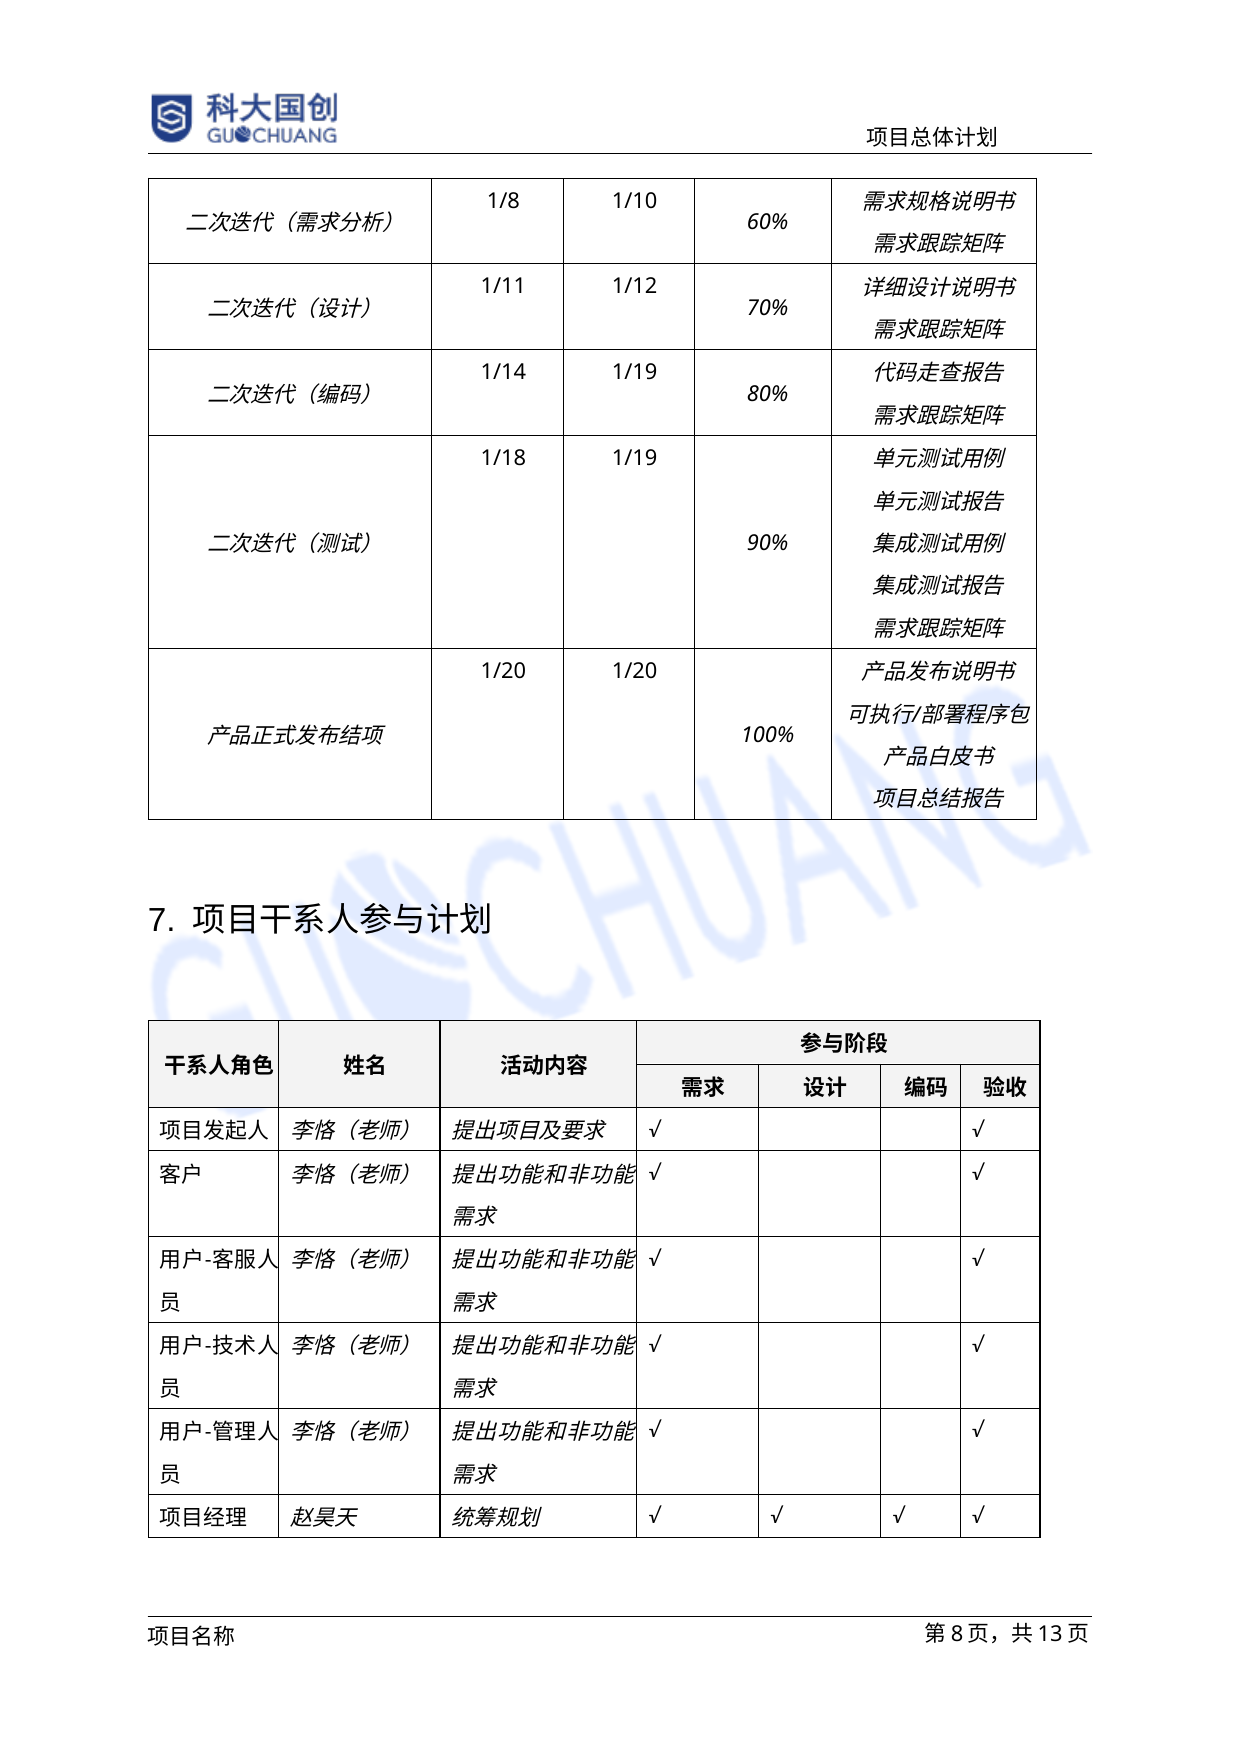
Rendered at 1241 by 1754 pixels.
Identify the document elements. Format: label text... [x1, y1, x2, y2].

table_cell [759, 1151, 880, 1236]
table_cell 1/18 [432, 436, 563, 648]
table_cell 李恪（老师） [279, 1409, 439, 1494]
table_cell 李恪（老师） [279, 1237, 439, 1322]
table_cell √ [961, 1495, 1039, 1537]
table_cell √ [961, 1237, 1039, 1322]
table_cell [881, 1409, 960, 1494]
table_cell √ [637, 1151, 758, 1236]
table_cell √ [961, 1151, 1039, 1236]
table_cell 1/20 [564, 649, 694, 818]
table_cell 1/8 [432, 179, 563, 263]
table_cell √ [637, 1237, 758, 1322]
table_cell 1/20 [432, 649, 563, 818]
subtitle 项目干系人参与计划 [148, 874, 1104, 959]
table_cell 代码走查报告 需求跟踪矩阵 [832, 350, 1036, 435]
table_cell √ [637, 1495, 758, 1537]
table_cell [759, 1237, 880, 1322]
table_cell [759, 1323, 880, 1408]
table_cell 100% [695, 649, 831, 818]
table_cell 1/14 [432, 350, 563, 435]
table_cell √ [961, 1323, 1039, 1408]
table_cell 1/19 [564, 350, 694, 435]
table_cell 60% [695, 179, 831, 263]
table_cell 用户-技术人员 [149, 1323, 278, 1408]
table_cell [759, 1409, 880, 1494]
table_cell 二次迭代（测试） [149, 436, 431, 648]
table_cell [759, 1108, 880, 1150]
table_cell 二次迭代（设计） [149, 264, 431, 349]
table_cell 李恪（老师） [279, 1323, 439, 1408]
table_cell √ [881, 1495, 960, 1537]
table_cell 李恪（老师） [279, 1108, 439, 1150]
table_cell 产品发布说明书 可执行/部署程序包 产品白皮书 项目总结报告 [832, 649, 1036, 818]
table_cell [881, 1108, 960, 1150]
table_cell 用户-客服人员 [149, 1237, 278, 1322]
table_cell √ [637, 1323, 758, 1408]
table_cell 提出功能和非功能需求 [441, 1323, 636, 1408]
table_cell 项目经理 [149, 1495, 278, 1537]
table_cell 二次迭代（编码） [149, 350, 431, 435]
table_cell √ [961, 1409, 1039, 1494]
table_cell 1/12 [564, 264, 694, 349]
table_cell 1/10 [564, 179, 694, 263]
table_header 姓名 [279, 1021, 439, 1107]
table_cell 需求 [637, 1065, 758, 1107]
table_header 参与阶段 [637, 1021, 1039, 1063]
table_cell 90% [695, 436, 831, 648]
table_cell 设计 [759, 1065, 880, 1107]
table_cell 1/19 [564, 436, 694, 648]
table_header 干系人角色 [149, 1021, 278, 1107]
table_cell √ [637, 1108, 758, 1150]
table_cell 需求规格说明书 需求跟踪矩阵 [832, 179, 1036, 263]
picture [147, 88, 342, 151]
table_header 活动内容 [441, 1021, 636, 1107]
table_cell 提出功能和非功能需求 [441, 1409, 636, 1494]
table_cell [881, 1237, 960, 1322]
table_cell 二次迭代（需求分析） [149, 179, 431, 263]
table_cell 编码 [881, 1065, 960, 1107]
table_cell 70% [695, 264, 831, 349]
table_cell 产品正式发布结项 [149, 649, 431, 818]
table_cell 验收 [961, 1065, 1039, 1107]
table_cell 项目发起人 [149, 1108, 278, 1150]
table_cell 客户 [149, 1151, 278, 1236]
table_cell 用户-管理人员 [149, 1409, 278, 1494]
table_cell 80% [695, 350, 831, 435]
table_cell [881, 1151, 960, 1236]
table_cell √ [961, 1108, 1039, 1150]
table_cell 提出功能和非功能需求 [441, 1151, 636, 1236]
table_cell √ [637, 1409, 758, 1494]
table_cell 单元测试用例 单元测试报告 集成测试用例 集成测试报告 需求跟踪矩阵 [832, 436, 1036, 648]
table_cell 1/11 [432, 264, 563, 349]
table_cell [881, 1323, 960, 1408]
table_cell 李恪（老师） [279, 1151, 439, 1236]
table_cell 提出功能和非功能需求 [441, 1237, 636, 1322]
table_cell 赵昊天 [279, 1495, 439, 1537]
table_cell √ [759, 1495, 880, 1537]
table_cell 统筹规划 [441, 1495, 636, 1537]
table_cell 详细设计说明书 需求跟踪矩阵 [832, 264, 1036, 349]
table_cell 提出项目及要求 [441, 1108, 636, 1150]
